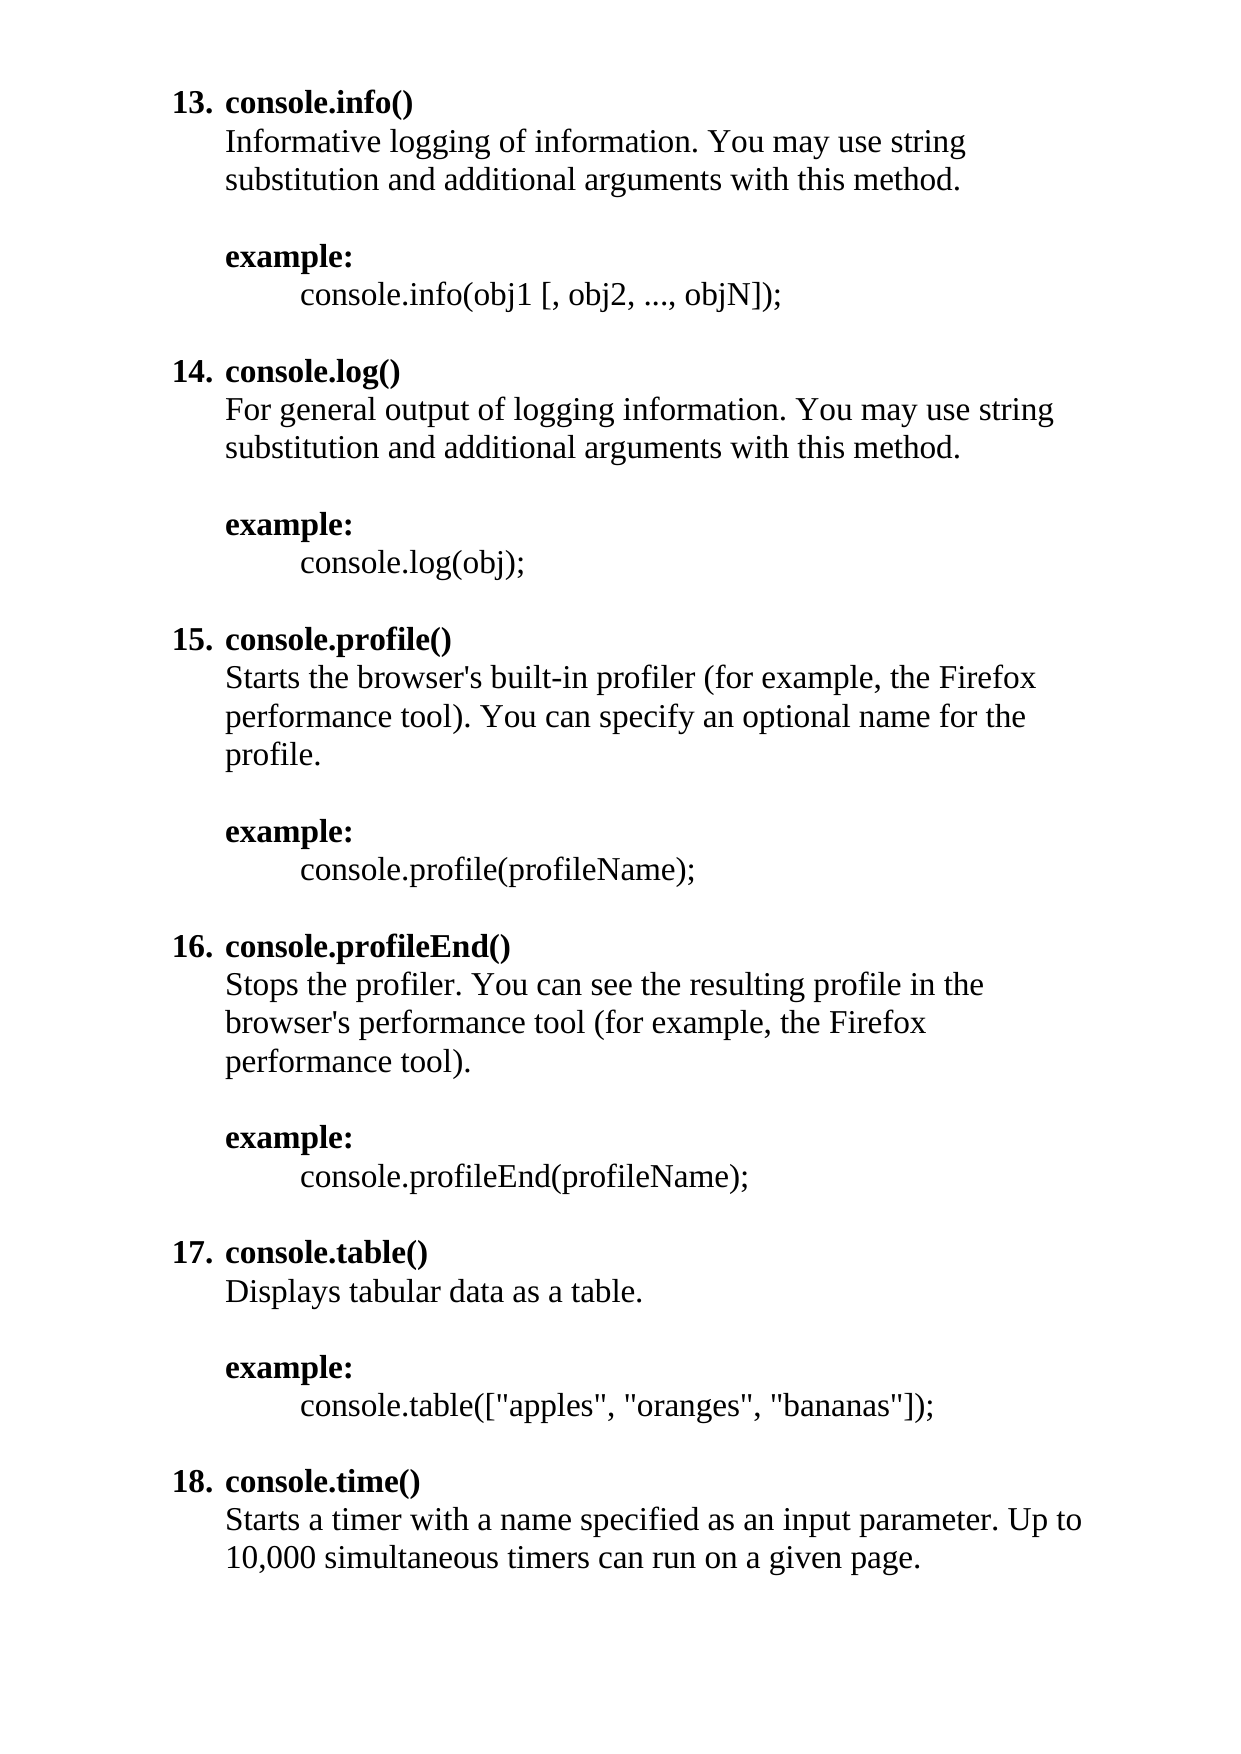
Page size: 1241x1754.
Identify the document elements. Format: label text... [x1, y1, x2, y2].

text console.table(["apples", "oranges", "bananas"]); [225, 1385, 1090, 1423]
list example: [225, 504, 1090, 543]
text console.profile(profileName); [225, 849, 1090, 888]
list console.info() [172, 83, 1090, 121]
text For general output of logging information. You may use string substitution and additional arguments with this method. [225, 389, 1090, 466]
list example: [225, 236, 1090, 274]
text Stops the profiler. You can see the resulting profile in the browser's performance tool (for example, the Firefox performance tool). [225, 964, 1090, 1079]
list example: [225, 1347, 1090, 1385]
text Displays tabular data as a table. [225, 1271, 1090, 1309]
list console.log() [172, 351, 1090, 389]
text Starts a timer with a name specified as an input parameter. Up to 10,000 simultaneous timers can run on a given page. [225, 1499, 1090, 1576]
text console.profileEnd(profileName); [225, 1156, 1090, 1194]
text Informative logging of information. You may use string substitution and additional arguments with this method. [225, 121, 1090, 198]
text console.info(obj1 [, obj2, ..., objN]); [225, 274, 1090, 313]
list console.profile() [172, 619, 1090, 658]
text Starts the browser's built-in profiler (for example, the Firefox performance tool). You can specify an optional name for the profile. [225, 658, 1090, 773]
text console.log(obj); [225, 543, 1090, 581]
list console.table() [172, 1233, 1090, 1271]
list example: [225, 1118, 1090, 1156]
list example: [225, 811, 1090, 849]
list console.profileEnd() [172, 926, 1090, 964]
list console.time() [172, 1461, 1090, 1499]
